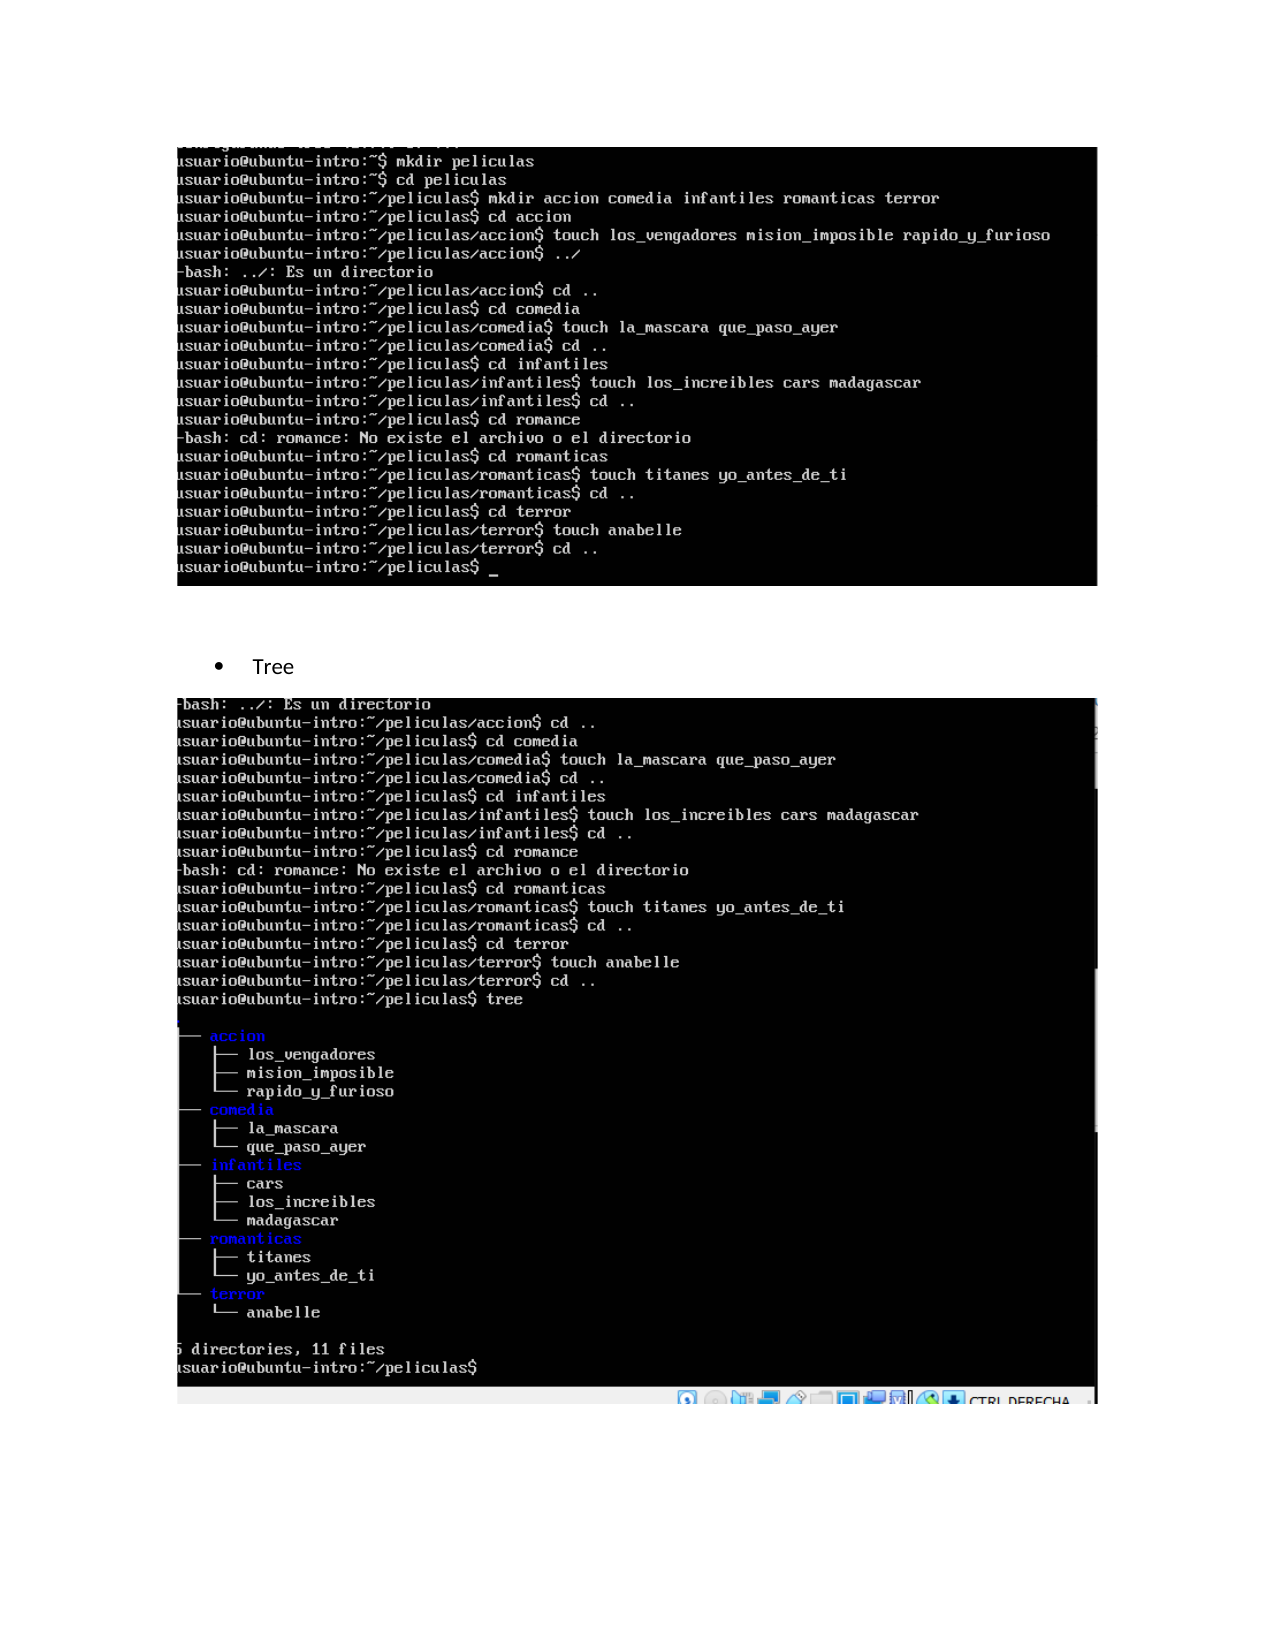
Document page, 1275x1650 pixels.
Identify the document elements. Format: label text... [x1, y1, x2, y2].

picture [177, 147, 1098, 586]
picture [177, 698, 1098, 1404]
list Tree [215, 652, 1098, 680]
